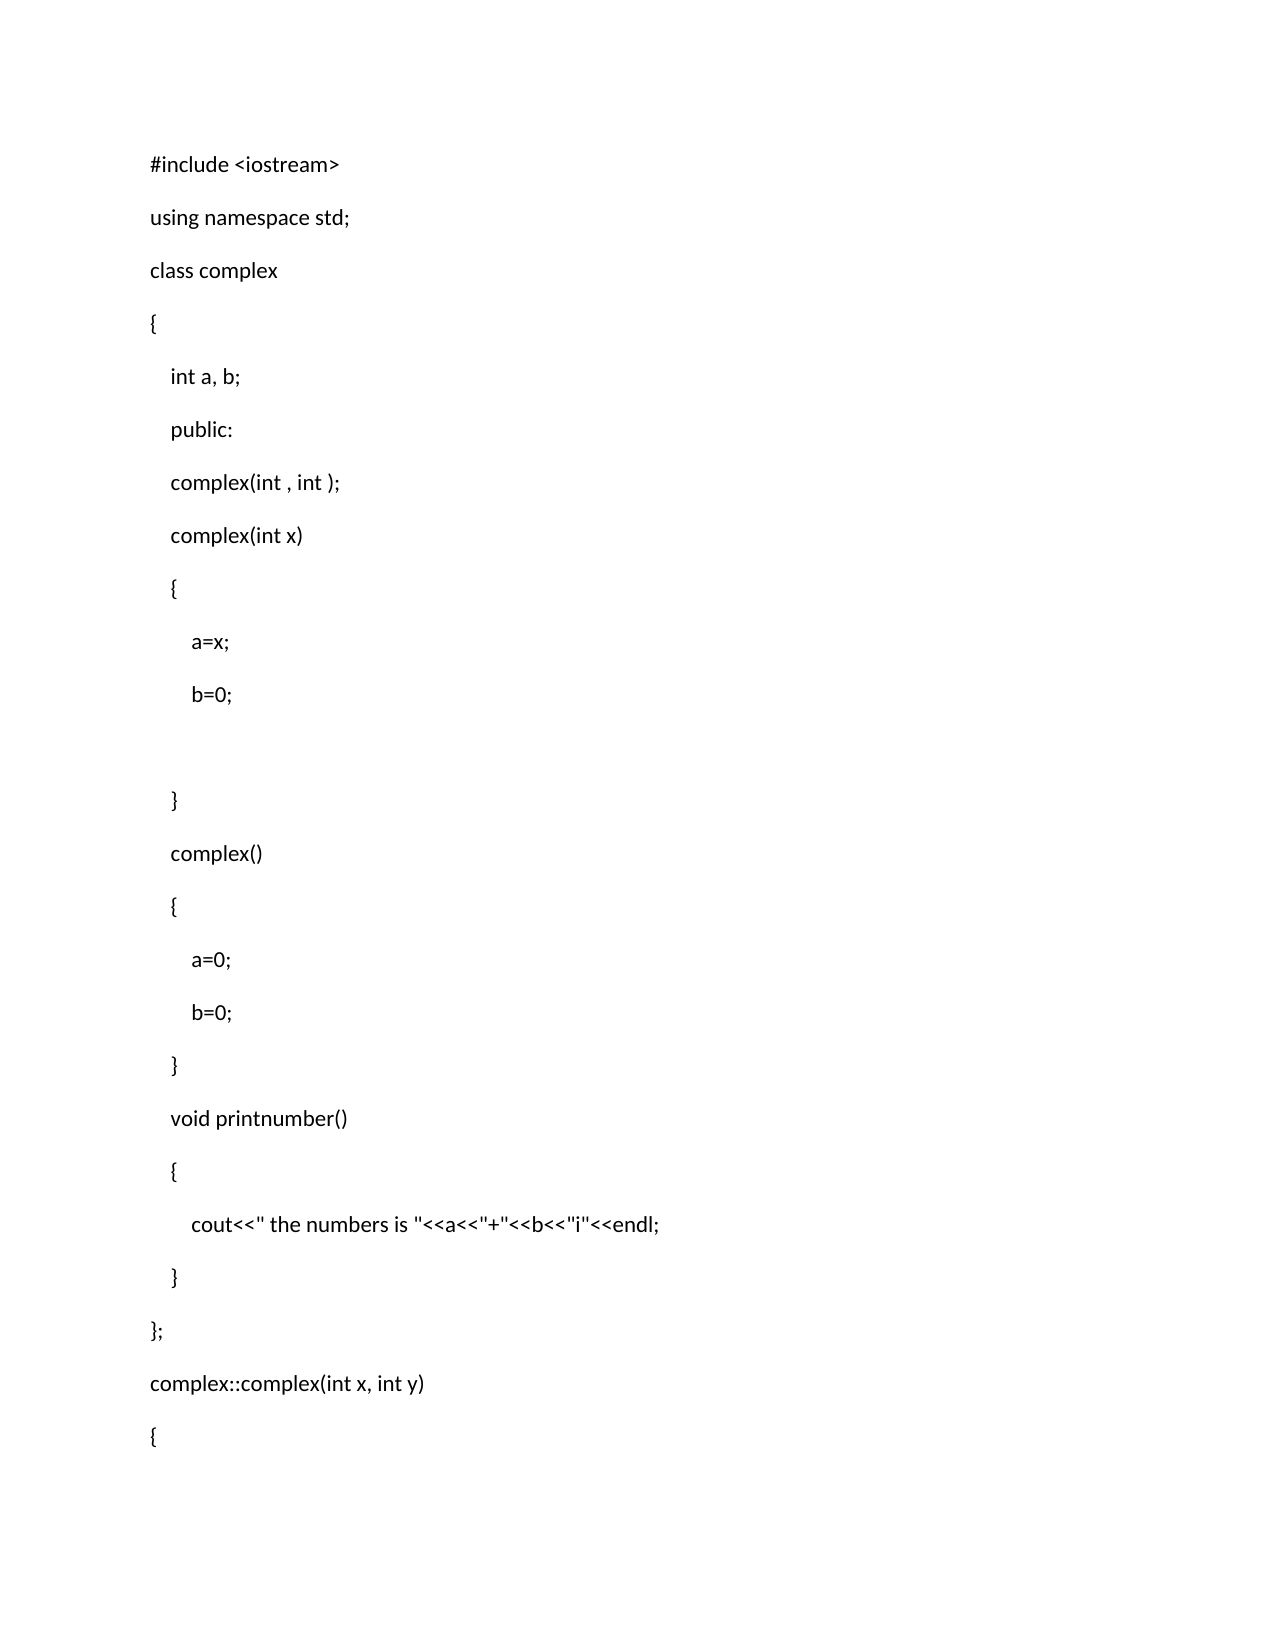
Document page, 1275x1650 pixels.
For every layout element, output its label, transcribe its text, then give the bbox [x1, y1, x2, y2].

text complex::complex(int x, int y) [150, 1369, 1125, 1397]
text class complex [150, 256, 1125, 284]
text }; [150, 1316, 1125, 1344]
text b=0; [150, 680, 1125, 708]
text { [150, 892, 1125, 920]
text } [150, 1263, 1125, 1291]
text { [150, 309, 1125, 337]
text } [150, 786, 1125, 814]
text a=0; [150, 945, 1125, 973]
text complex() [150, 839, 1125, 867]
text using namespace std; [150, 203, 1125, 231]
text cout<<" the numbers is "<<a<<"+"<<b<<"i"<<endl; [150, 1210, 1125, 1238]
text complex(int x) [150, 521, 1125, 549]
text { [150, 574, 1125, 602]
text b=0; [150, 998, 1125, 1026]
text { [150, 1422, 1125, 1451]
text void printnumber() [150, 1104, 1125, 1132]
text } [150, 1051, 1125, 1079]
text int a, b; [150, 362, 1125, 390]
text #include <iostream> [150, 150, 1125, 178]
text public: [150, 415, 1125, 443]
text a=x; [150, 627, 1125, 655]
text complex(int , int ); [150, 468, 1125, 496]
text { [150, 1157, 1125, 1185]
